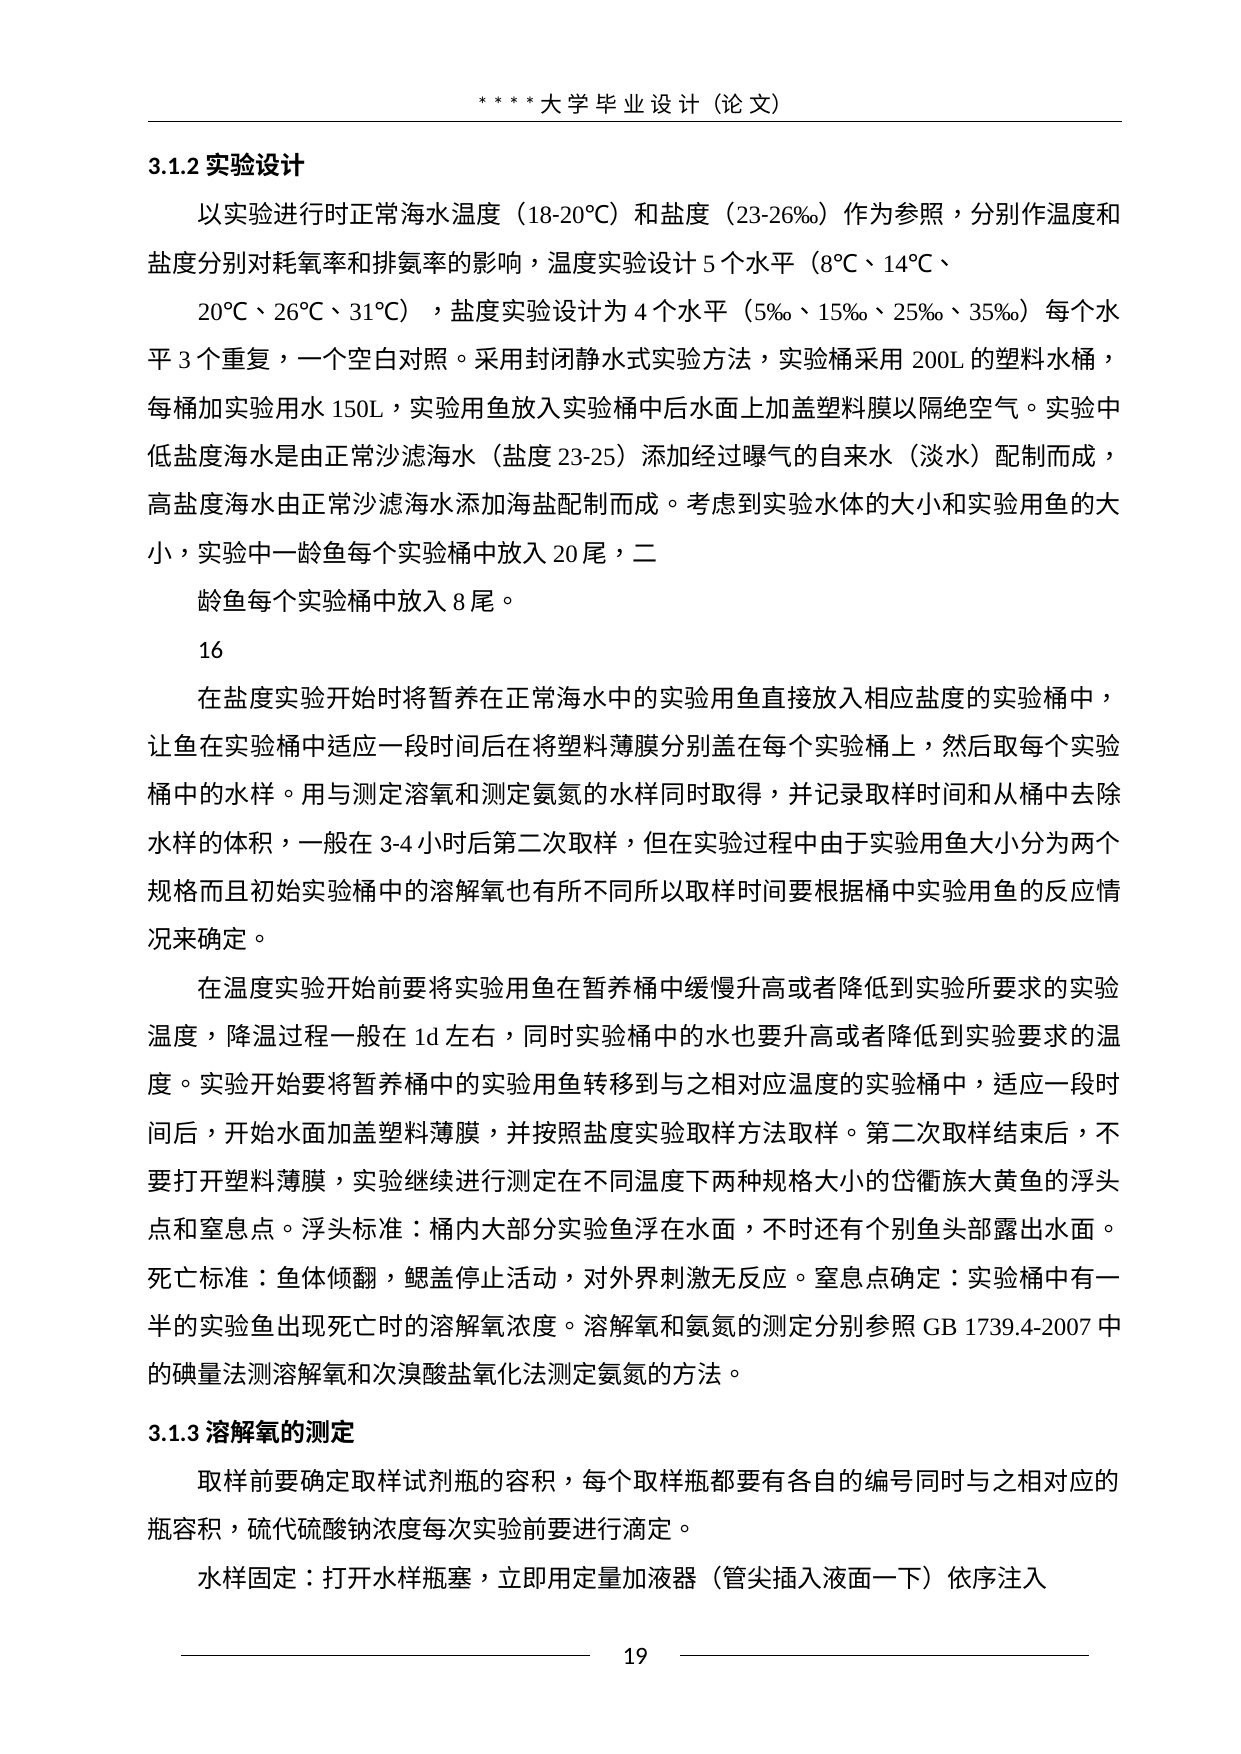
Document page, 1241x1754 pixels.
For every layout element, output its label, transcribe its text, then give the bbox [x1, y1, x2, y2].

text 16 [148, 617, 1122, 665]
text 以实验进行时正常海水温度（18-20℃）和盐度（23-26‰）作为参照，分别作温度和盐度分别对耗氧率和排氨率的影响，温度实验设计5个水平（8℃、14℃、 [148, 182, 1122, 278]
text 水样固定：打开水样瓶塞，立即用定量加液器（管尖插入液面一下）依序注入 [148, 1545, 1122, 1593]
text 龄鱼每个实验桶中放入8尾。 [148, 568, 1122, 617]
subtitle 3.1.3 溶解氧的测定 [148, 1414, 1122, 1448]
text 取样前要确定取样试剂瓶的容积，每个取样瓶都要有各自的编号同时与之相对应的瓶容积，硫代硫酸钠浓度每次实验前要进行滴定。 [148, 1448, 1122, 1545]
text 20℃、26℃、31℃），盐度实验设计为4个水平（5‰、15‰、25‰、35‰）每个水平3个重复，一个空白对照。采用封闭静水式实验方法，实验桶采用200L的塑料水桶，每桶加实验用水150L，实验用鱼放入实验桶中后水面上加盖塑料膜以隔绝空气。实验中低盐度海水是由正常沙滤海水（盐度23-25）添加经过曝气的自来水（淡水）配制而成，高盐度海水由正常沙滤海水添加海盐配制而成。考虑到实验水体的大小和实验用鱼的大小，实验中一龄鱼每个实验桶中放入20尾，二 [148, 278, 1122, 568]
text 在盐度实验开始时将暂养在正常海水中的实验用鱼直接放入相应盐度的实验桶中，让鱼在实验桶中适应一段时间后在将塑料薄膜分别盖在每个实验桶上，然后取每个实验桶中的水样。用与测定溶氧和测定氨氮的水样同时取得，并记录取样时间和从桶中去除水样的体积，一般在3-4小时后第二次取样，但在实验过程中由于实验用鱼大小分为两个规格而且初始实验桶中的溶解氧也有所不同所以取样时间要根据桶中实验用鱼的反应情况来确定。 [148, 665, 1122, 955]
text 在温度实验开始前要将实验用鱼在暂养桶中缓慢升高或者降低到实验所要求的实验温度，降温过程一般在1d左右，同时实验桶中的水也要升高或者降低到实验要求的温度。实验开始要将暂养桶中的实验用鱼转移到与之相对应温度的实验桶中，适应一段时间后，开始水面加盖塑料薄膜，并按照盐度实验取样方法取样。第二次取样结束后，不要打开塑料薄膜，实验继续进行测定在不同温度下两种规格大小的岱衢族大黄鱼的浮头点和窒息点。浮头标准：桶内大部分实验鱼浮在水面，不时还有个别鱼头部露出水面。死亡标准：鱼体倾翻，鳃盖停止活动，对外界刺激无反应。窒息点确定：实验桶中有一半的实验鱼出现死亡时的溶解氧浓度。溶解氧和氨氮的测定分别参照GB 1739.4-2007中的碘量法测溶解氧和次溴酸盐氧化法测定氨氮的方法。 [148, 955, 1122, 1390]
subtitle 3.1.2 实验设计 [148, 148, 1122, 182]
